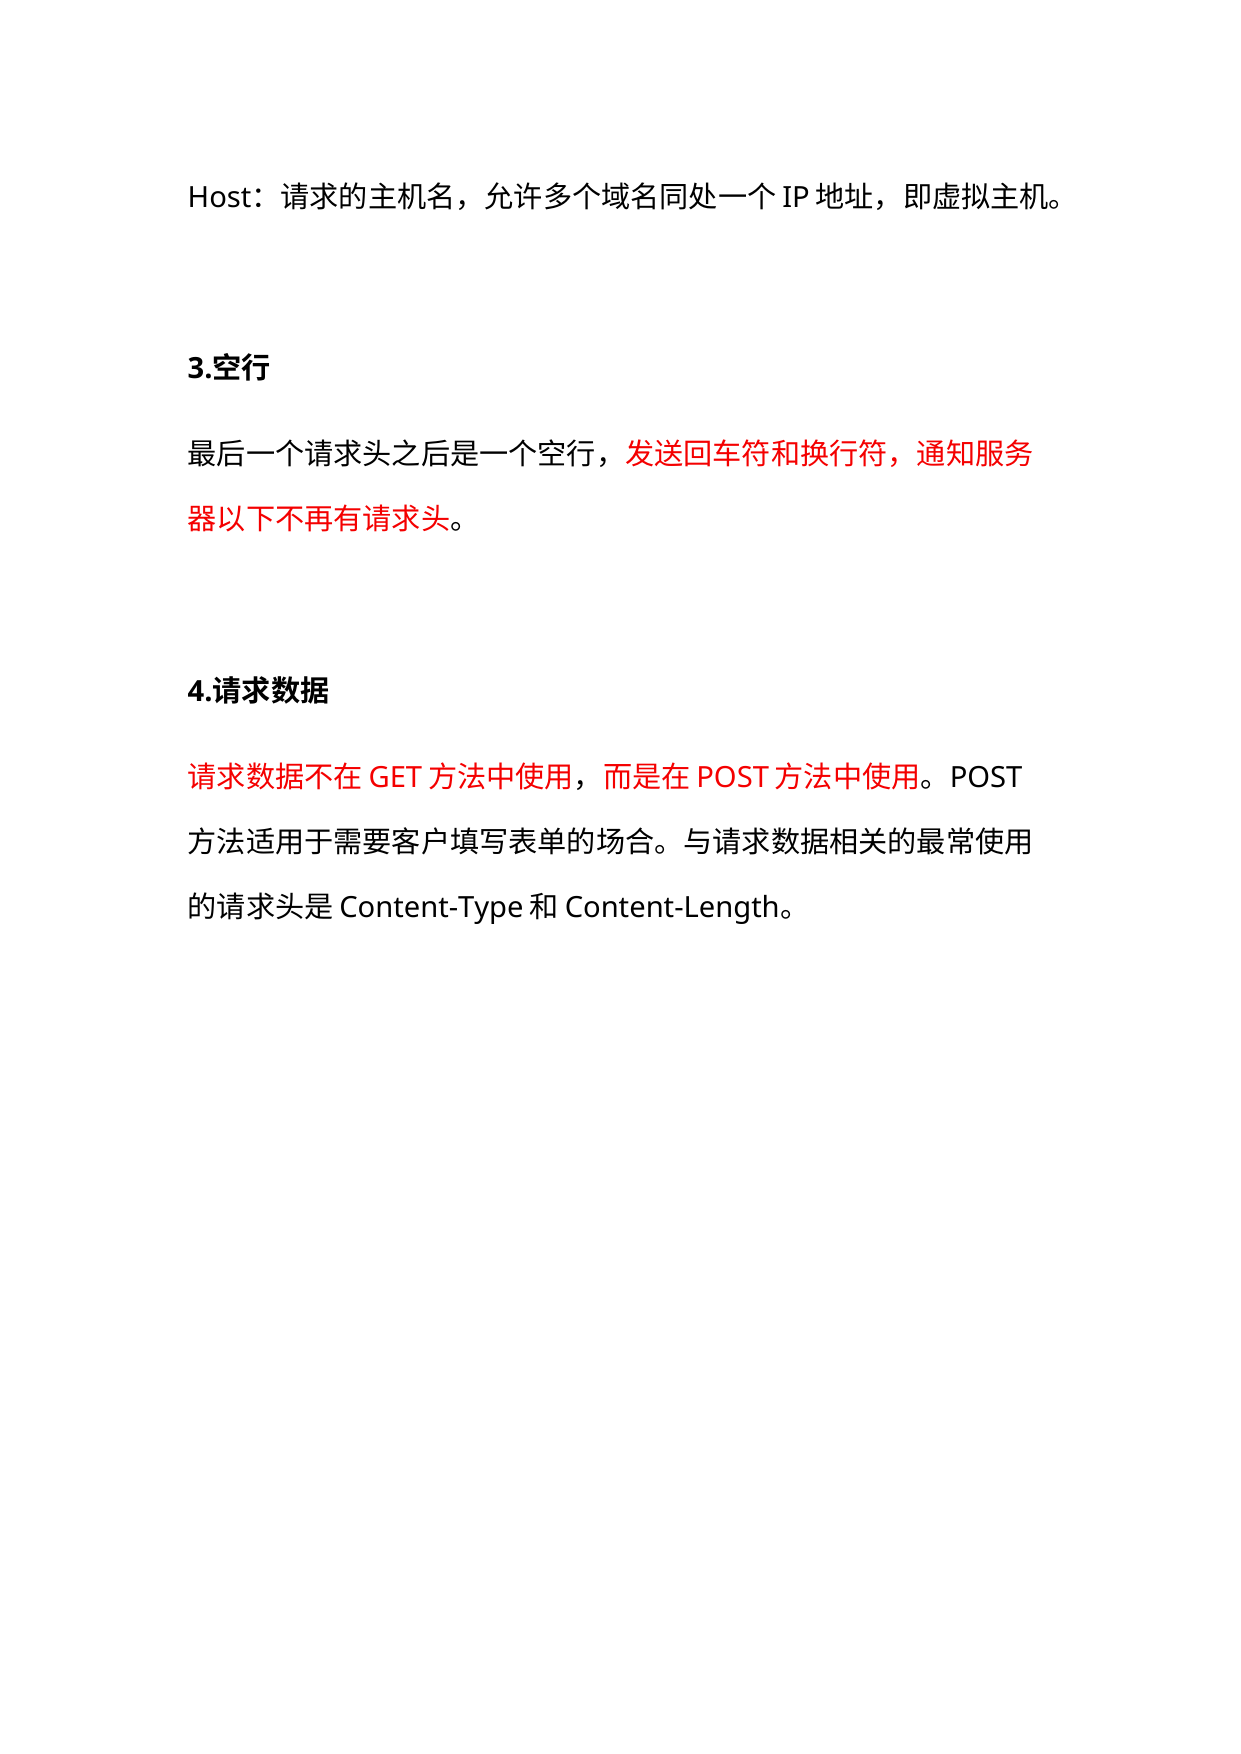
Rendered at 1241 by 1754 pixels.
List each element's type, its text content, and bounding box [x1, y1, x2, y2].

text 4.请求数据 [187, 656, 1053, 721]
text 请求数据不在GET方法中使用，而是在POST方法中使用。POST方法适用于需要客户填写表单的场合。与请求数据相关的最常使用的请求头是Content-Type和Content-Length。 [187, 742, 1053, 937]
text 最后一个请求头之后是一个空行，发送回车符和换行符，通知服务器以下不再有请求头。 [187, 419, 1053, 549]
text 3.空行 [187, 334, 1053, 399]
text Host：请求的主机名，允许多个域名同处一个IP地址，即虚拟主机。 [187, 162, 1053, 227]
